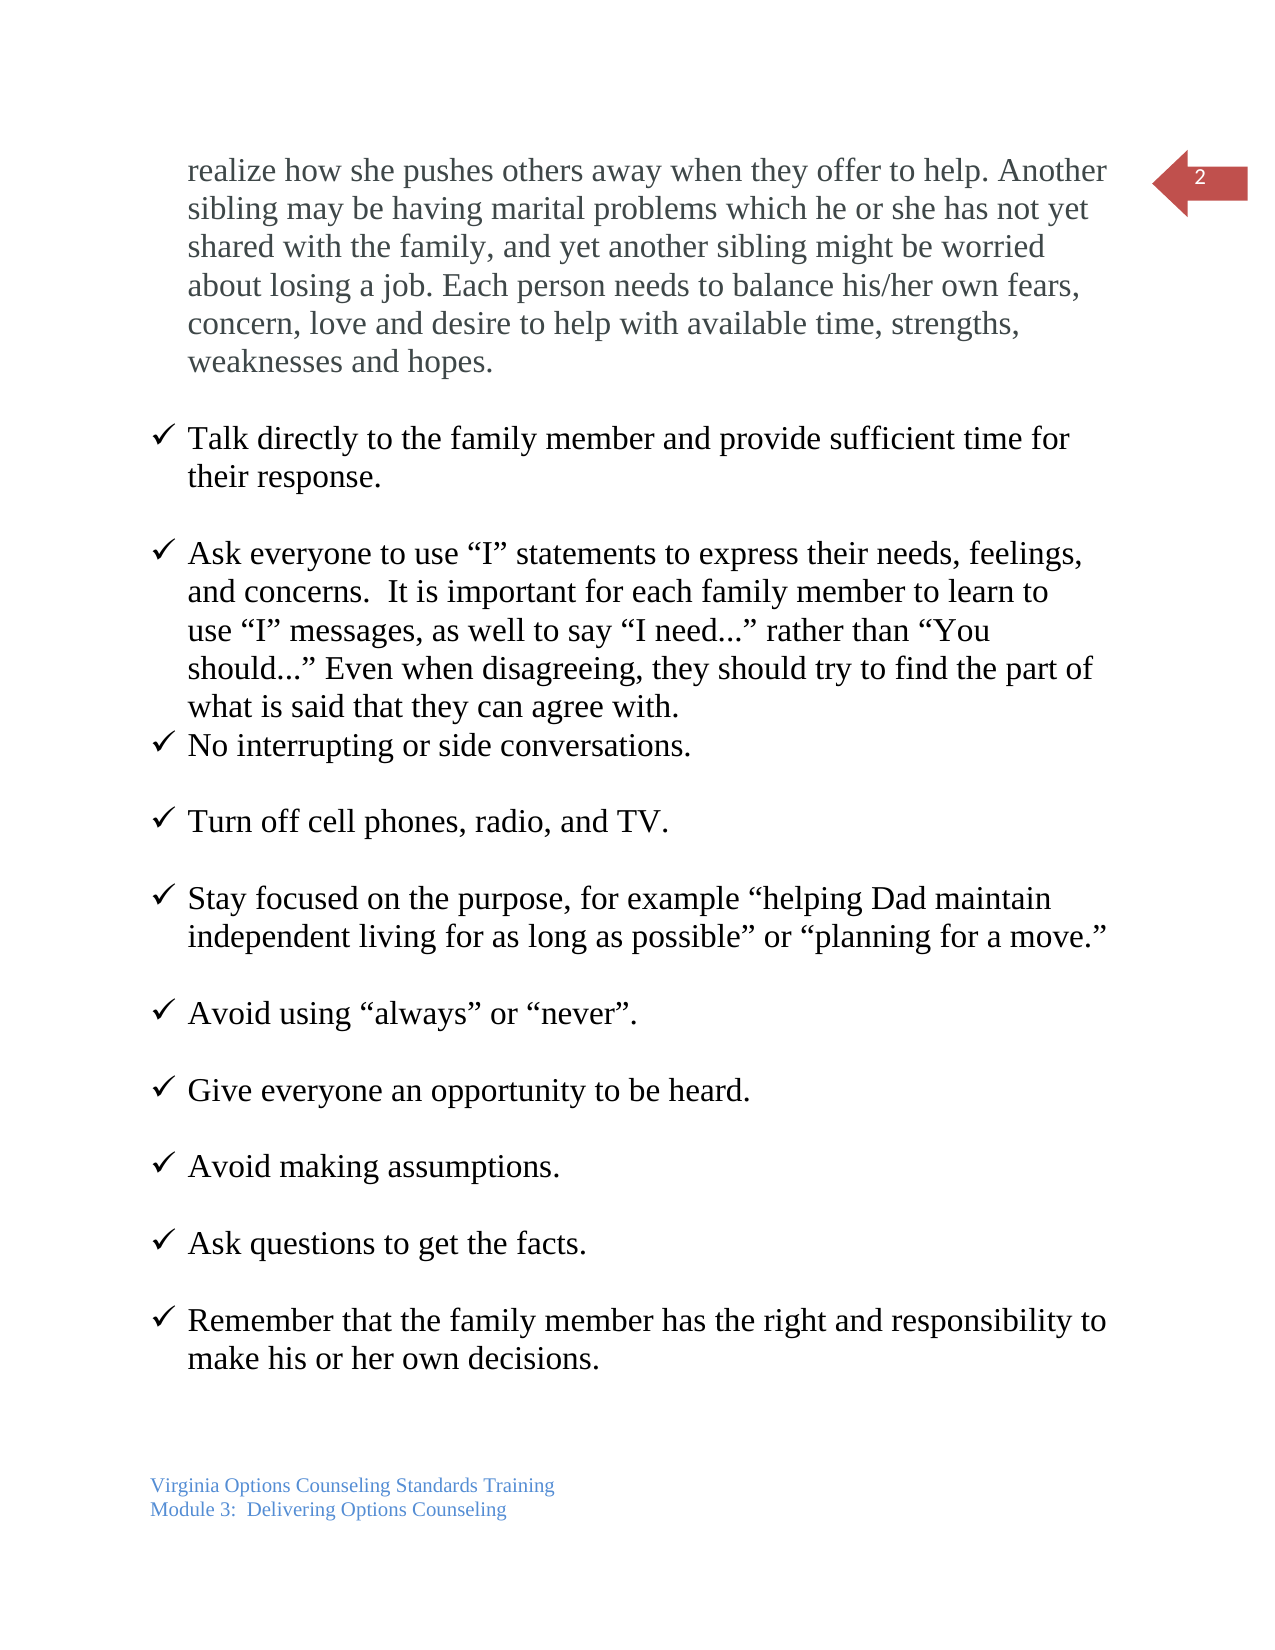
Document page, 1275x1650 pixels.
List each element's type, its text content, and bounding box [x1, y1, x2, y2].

list Ask questions to get the facts. [150, 1223, 1125, 1262]
list Stay focused on the purpose, for example “helping Dad maintain independent living for as long as possible” or “planning for a move.” [150, 878, 1125, 955]
list Ask everyone to use “I” statements to express their needs, feelings, and concerns. It is important for each family member to learn to use “I” messages, as well to say “I need...” rather than “You should...” Even when disagreeing, they should try to find the part of what is said that they can agree with. [150, 533, 1125, 725]
list Turn off cell phones, radio, and TV. [150, 802, 1125, 840]
list Talk directly to the family member and provide sufficient time for their response. [150, 418, 1125, 495]
list No interrupting or side conversations. [150, 725, 1125, 763]
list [150, 150, 1125, 380]
list Remember that the family member has the right and responsibility to make his or her own decisions. [150, 1300, 1125, 1377]
list Give everyone an opportunity to be heard. [150, 1070, 1125, 1108]
list Avoid making assumptions. [150, 1147, 1125, 1185]
list Avoid using “always” or “never”. [150, 993, 1125, 1032]
